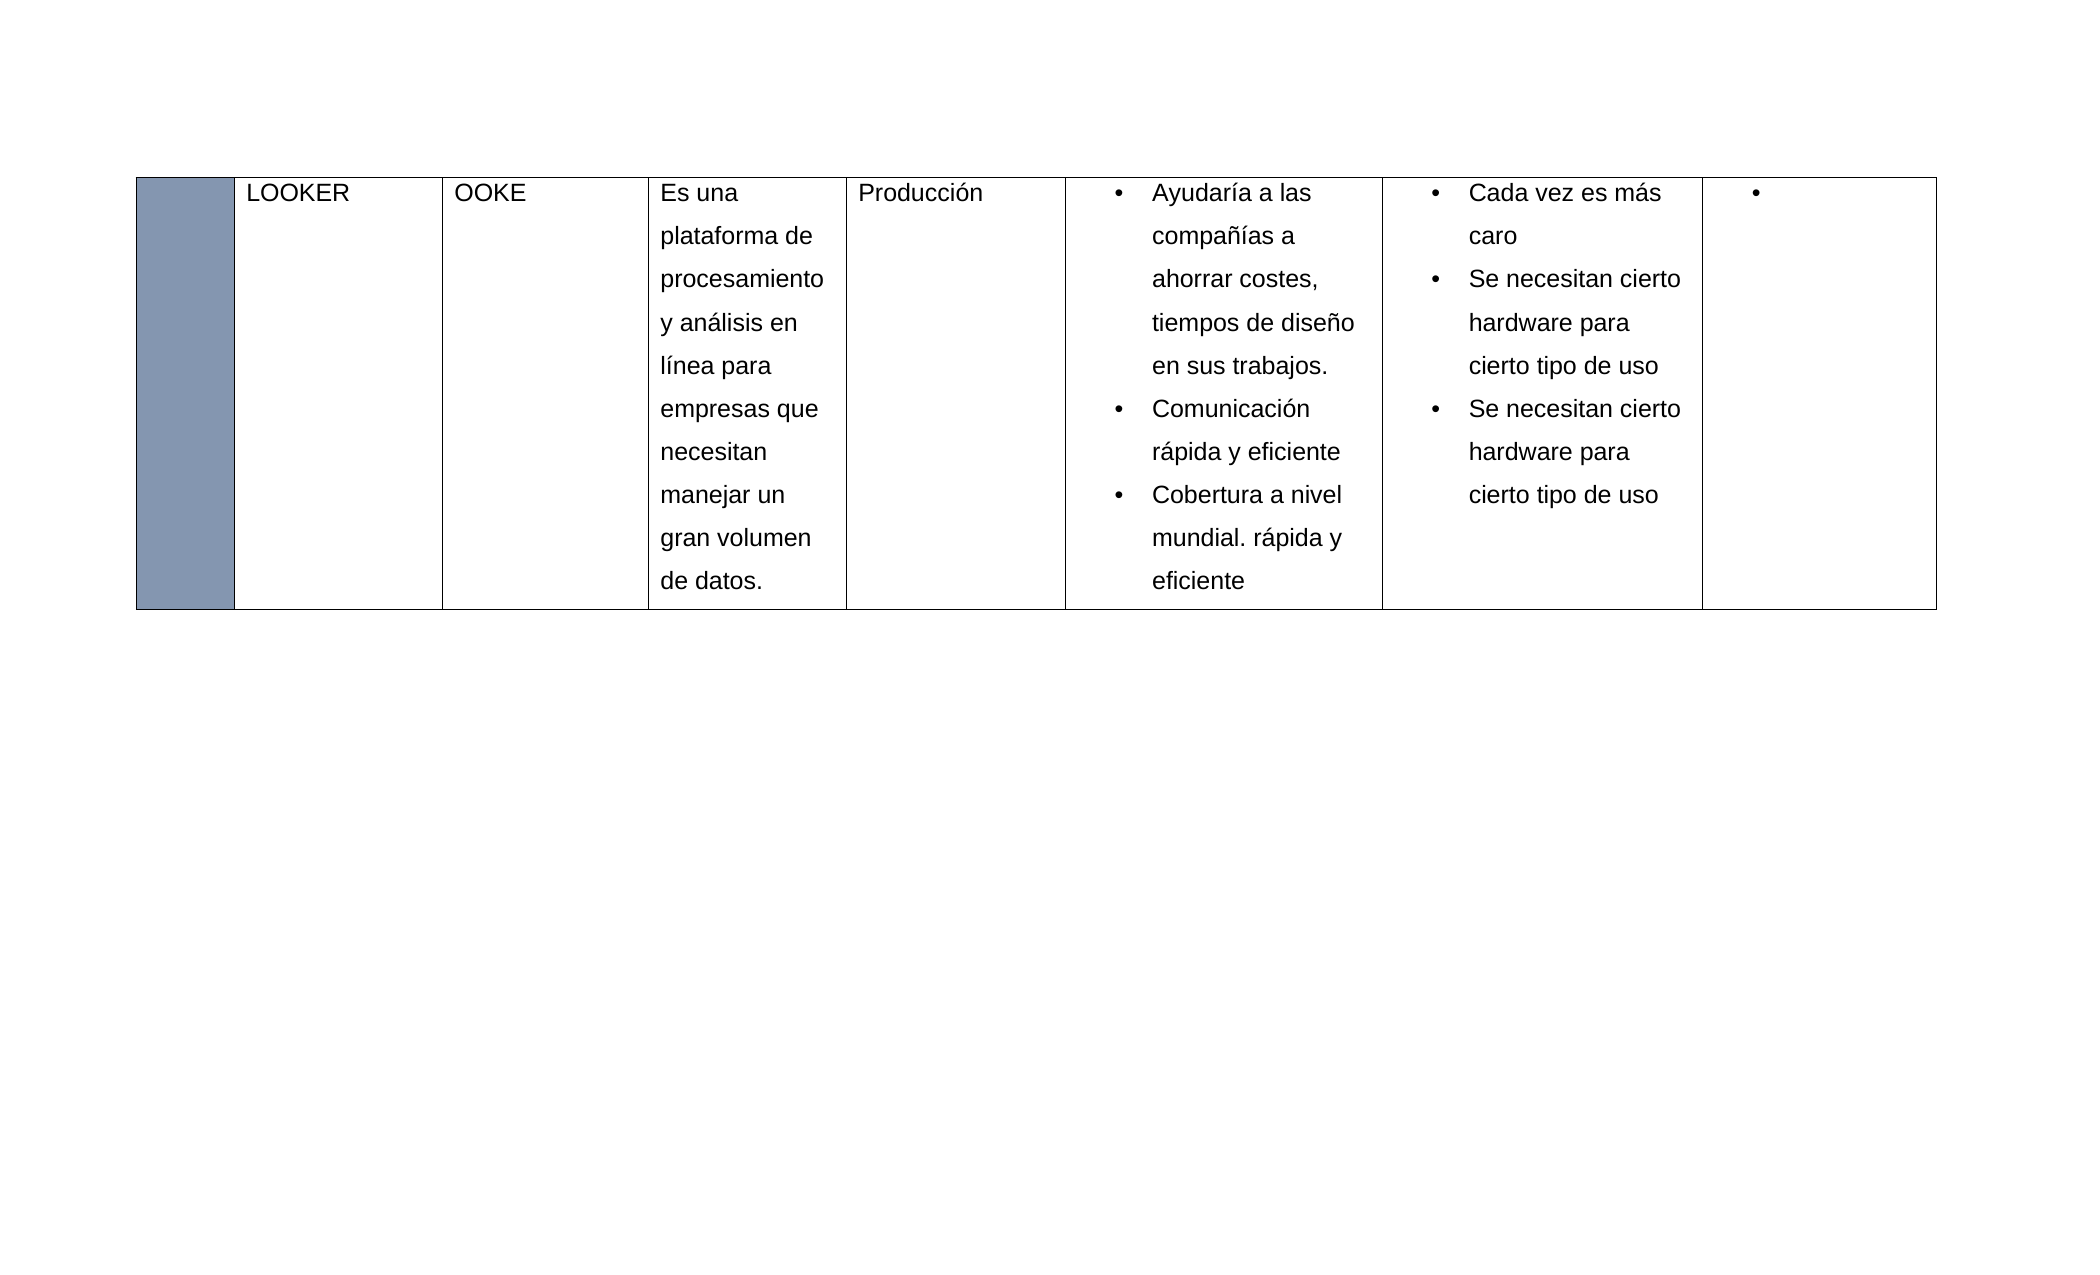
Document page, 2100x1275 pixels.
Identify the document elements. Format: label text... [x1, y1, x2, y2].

table_cell [1703, 178, 1936, 609]
table_cell LOOKER [235, 178, 442, 609]
table_cell OOKE [443, 178, 648, 609]
table_cell Ayudaría a las compañías a ahorrar costes, tiempos de diseño en sus trabajos. Comunicación rápida y eficiente Cobertura a nivel mundial. rápida y eficiente [1066, 178, 1382, 609]
table_cell Es una plataforma de procesamiento y análisis en línea para empresas que necesitan manejar un gran volumen de datos. [649, 178, 846, 609]
table_cell Cada vez es más caro Se necesitan cierto hardware para cierto tipo de uso Se necesitan cierto hardware para cierto tipo de uso [1383, 178, 1702, 609]
table_cell Producción [847, 178, 1065, 609]
